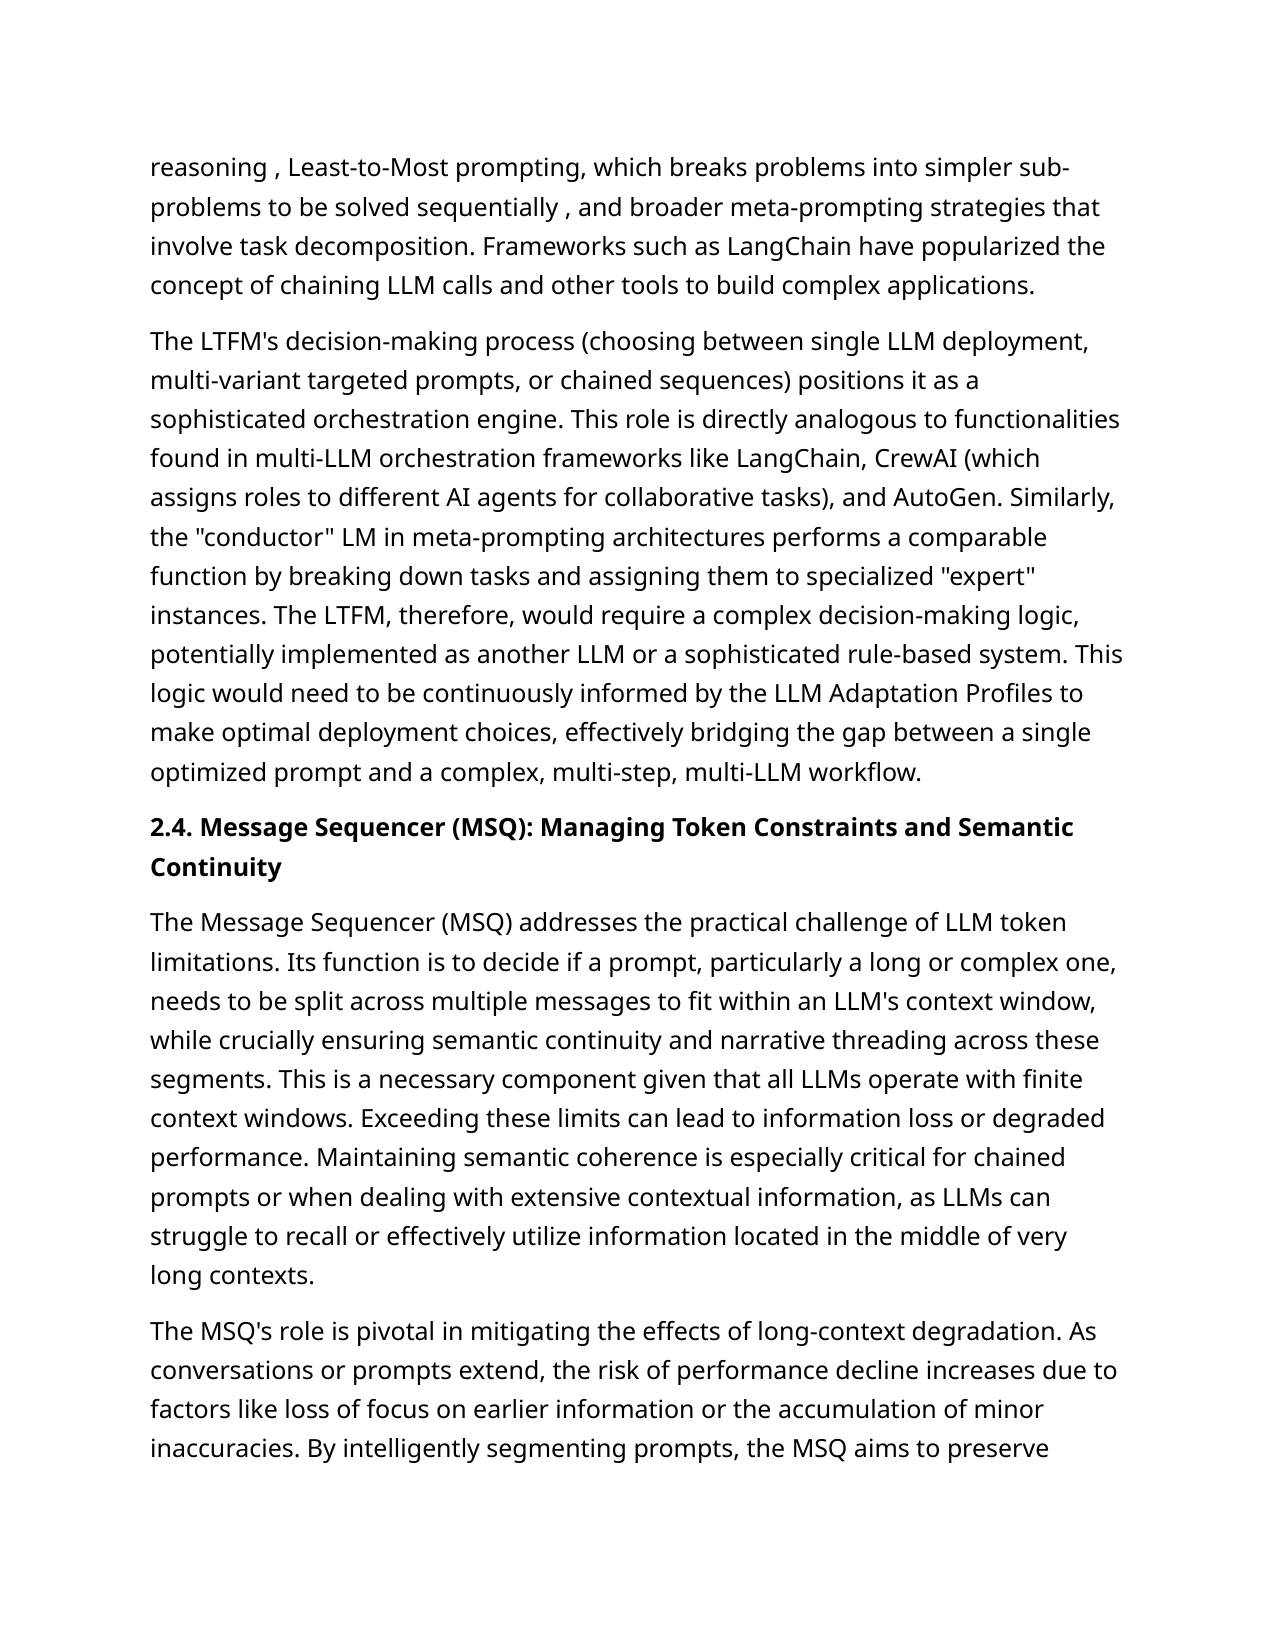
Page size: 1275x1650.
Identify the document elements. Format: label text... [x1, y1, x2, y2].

text 2.4. Message Sequencer (MSQ): Managing Token Constraints and Semantic Continuity [150, 810, 1125, 883]
text The LTFM's decision-making process (choosing between single LLM deployment, multi-variant targeted prompts, or chained sequences) positions it as a sophisticated orchestration engine. This role is directly analogous to functionalities found in multi-LLM orchestration frameworks like LangChain, CrewAI (which assigns roles to different AI agents for collaborative tasks), and AutoGen. Similarly, the "conductor" LM in meta-prompting architectures performs a comparable function by breaking down tasks and assigning them to specialized "expert" instances. The LTFM, therefore, would require a complex decision-making logic, potentially implemented as another LLM or a sophisticated rule-based system. This logic would need to be continuously informed by the LLM Adaptation Profiles to make optimal deployment choices, effectively bridging the gap between a single optimized prompt and a complex, multi-step, multi-LLM workflow. [150, 323, 1125, 788]
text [150, 1313, 1125, 1465]
text The Message Sequencer (MSQ) addresses the practical challenge of LLM token limitations. Its function is to decide if a prompt, particularly a long or complex one, needs to be split across multiple messages to fit within an LLM's context window, while crucially ensuring semantic continuity and narrative threading across these segments. This is a necessary component given that all LLMs operate with finite context windows. Exceeding these limits can lead to information loss or degraded performance. Maintaining semantic coherence is especially critical for chained prompts or when dealing with extensive contextual information, as LLMs can struggle to recall or effectively utilize information located in the middle of very long contexts. [150, 905, 1125, 1292]
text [150, 150, 1125, 302]
